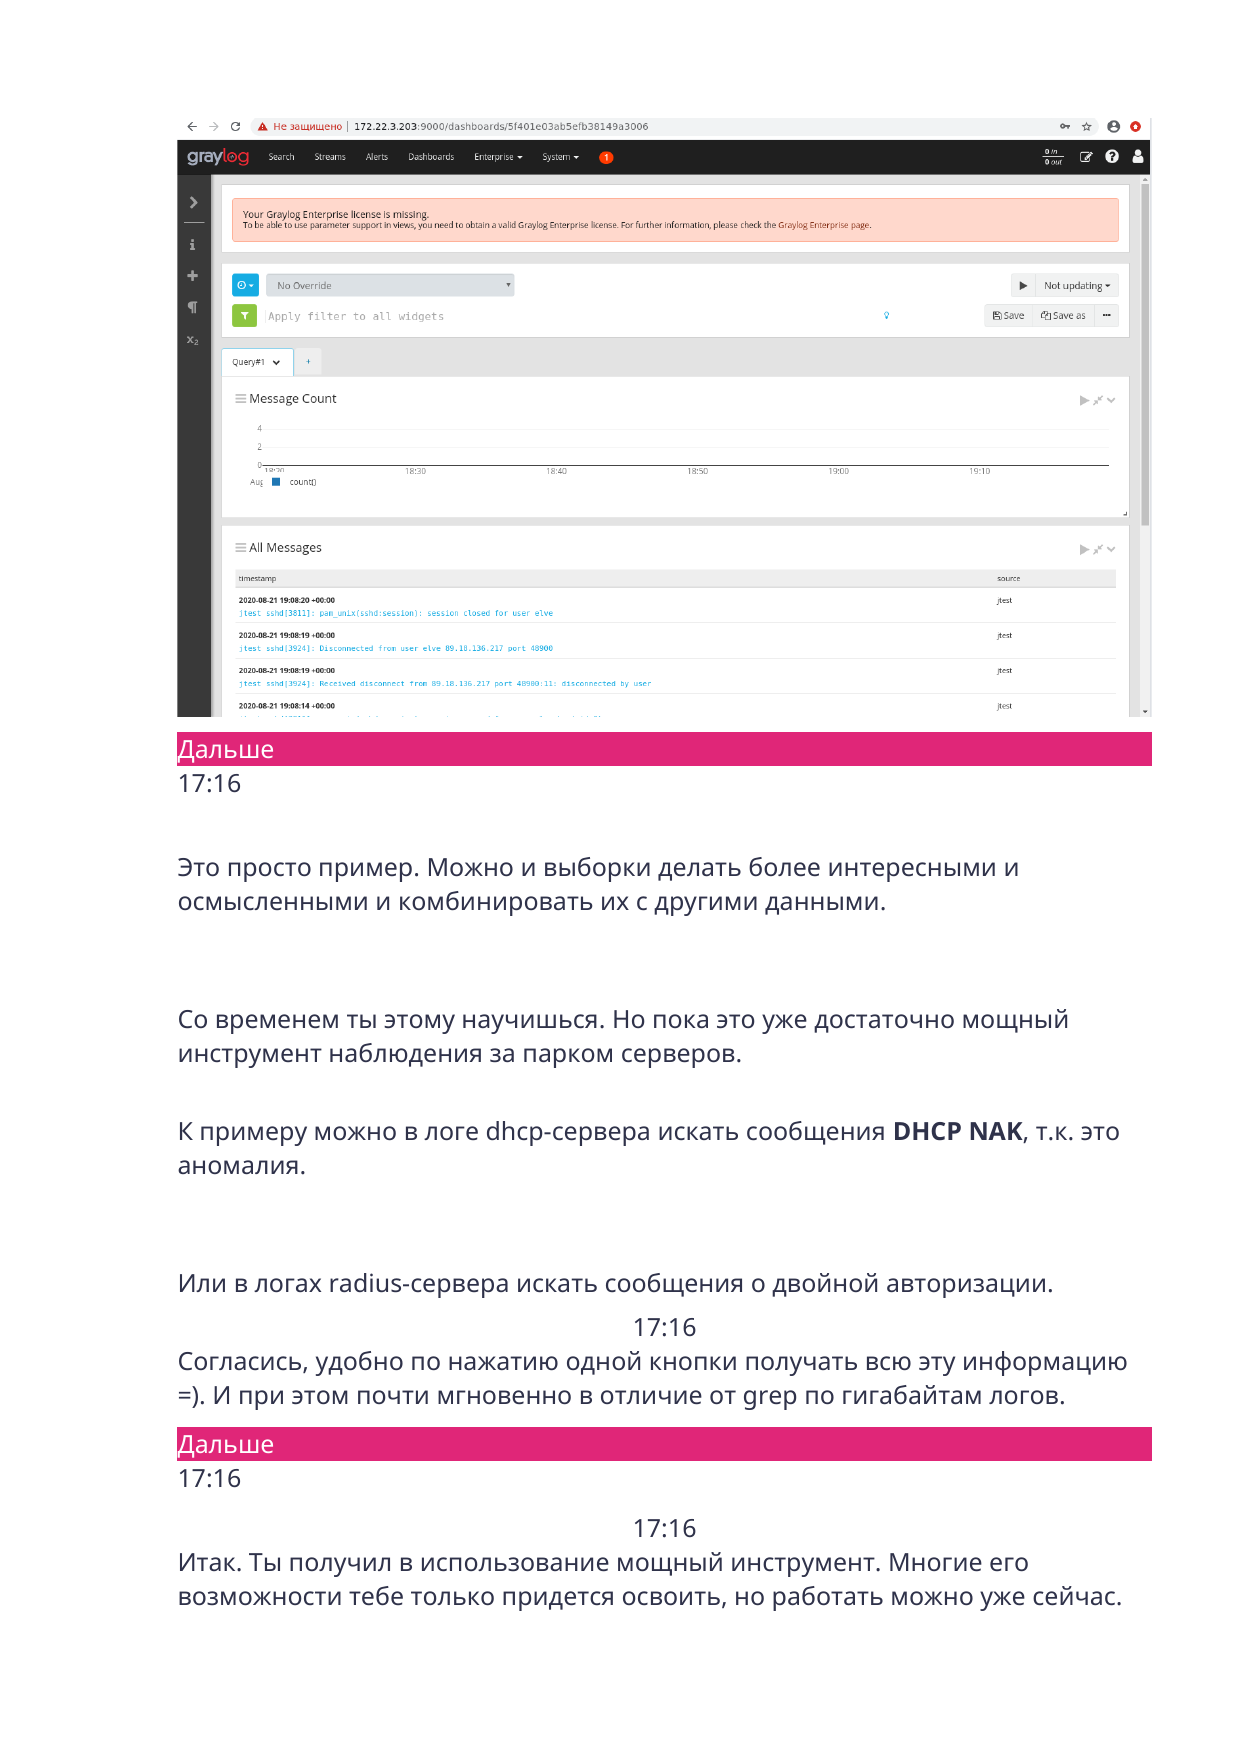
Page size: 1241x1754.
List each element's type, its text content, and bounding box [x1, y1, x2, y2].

text Согласись, удобно по нажатию одной кнопки получать всю эту информацию =). И при этом почти мгновенно в отличие от grep по гигабайтам логов. [177, 1343, 1152, 1411]
text Это просто пример. Можно и выборки делать более интересными и осмысленными и комбинировать их с другими данными. [177, 850, 1152, 918]
text Со временем ты этому научишься. Но пока это уже достаточно мощный инструмент наблюдения за парком серверов. [177, 1002, 1152, 1070]
text Итак. Ты получил в использование мощный инструмент. Многие его возможности тебе только придется освоить, но работать можно уже сейчас. [177, 1545, 1152, 1613]
text 17:16 [177, 766, 1152, 800]
picture [177, 118, 1152, 717]
text Или в логах radius-сервера искать сообщения о двойной авторизации. [177, 1266, 1152, 1300]
text Дальше [177, 1427, 1152, 1461]
text 17:16 [177, 1461, 1152, 1495]
text 17:16 [177, 1511, 1152, 1545]
text К примеру можно в логе dhcp-сервера искать сообщения DHCP NAK, т.к. это аномалия. [177, 1113, 1152, 1182]
text 17:16 [177, 1309, 1152, 1343]
text Дальше [177, 732, 1152, 766]
